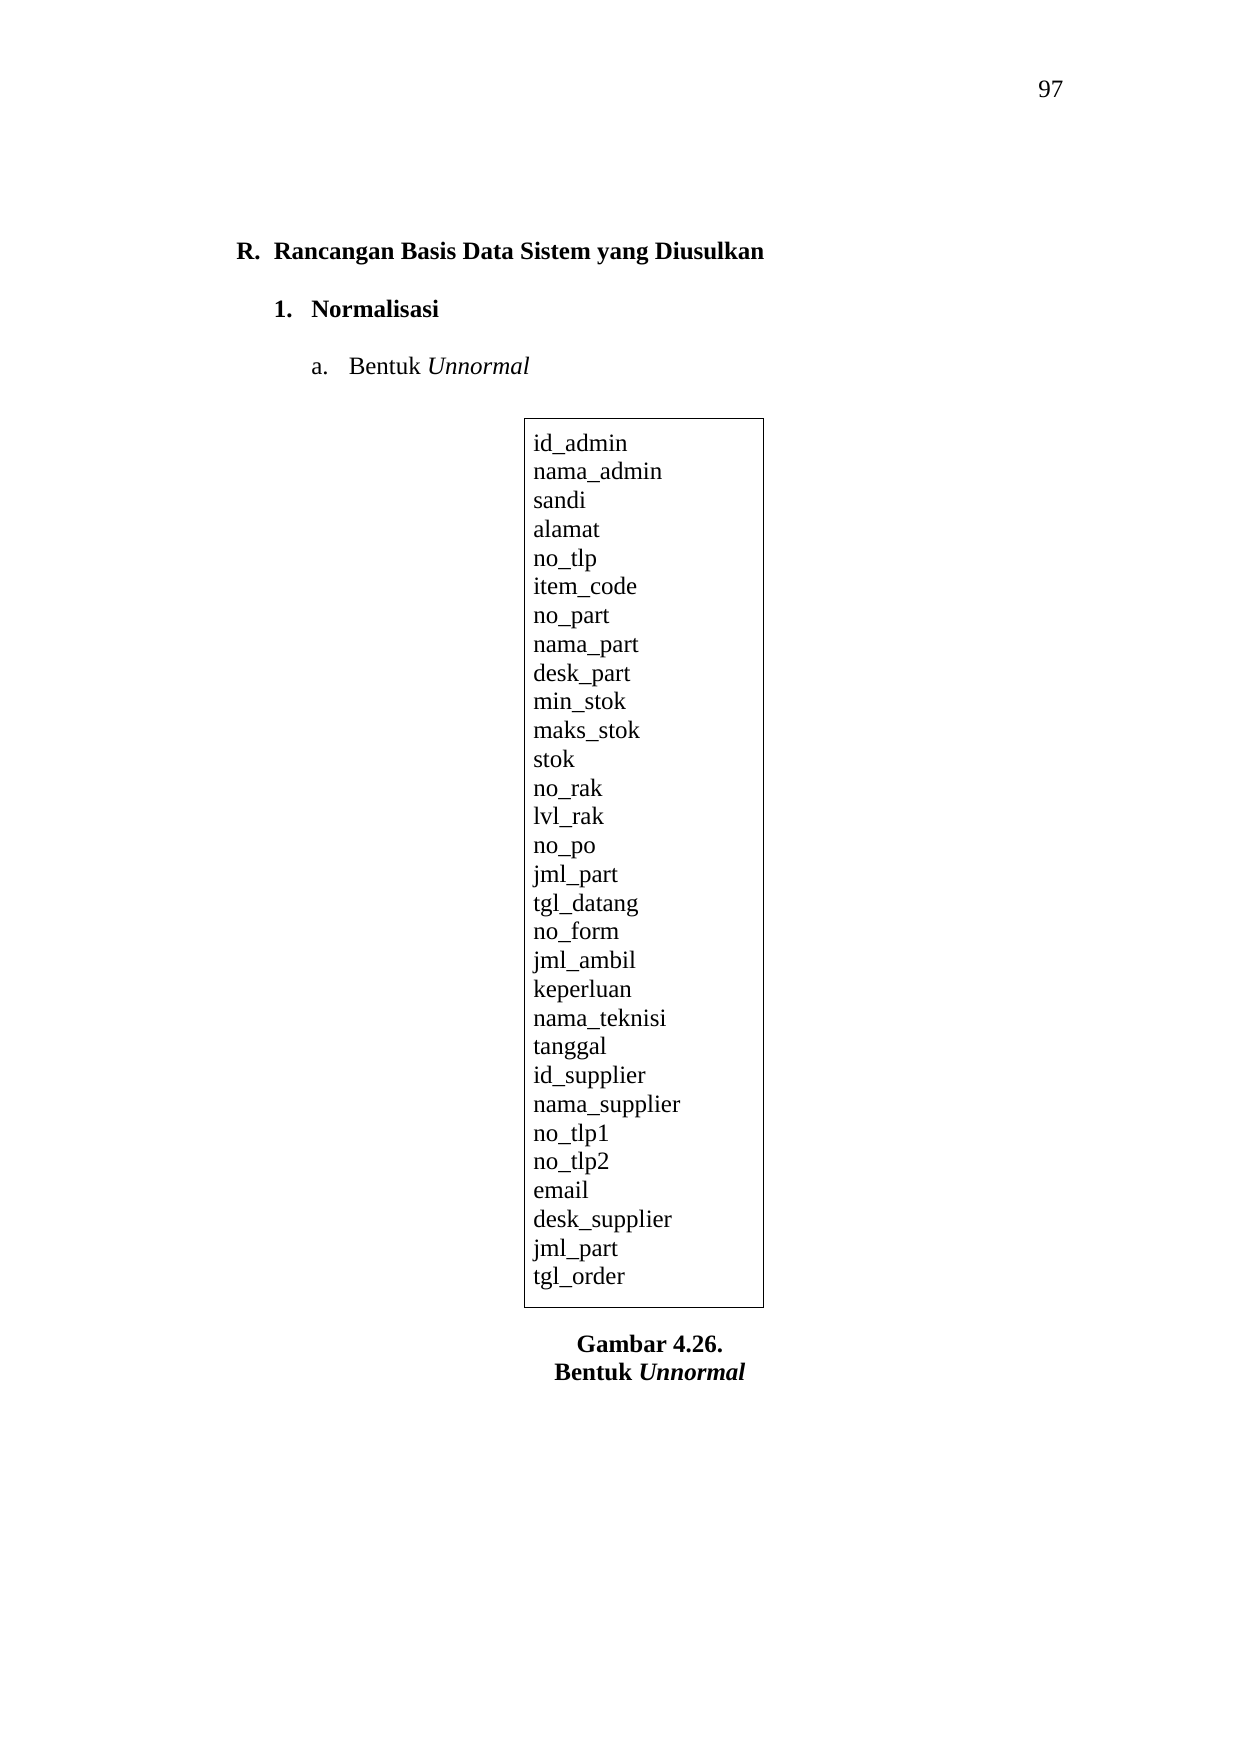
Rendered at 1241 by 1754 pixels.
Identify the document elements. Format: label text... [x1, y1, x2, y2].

list Bentuk Unnormal [311, 351, 1063, 380]
text Gambar 4.26. [236, 1329, 1063, 1357]
text Bentuk Unnormal [236, 1357, 1063, 1386]
list Rancangan Basis Data Sistem yang Diusulkan [236, 236, 1063, 265]
list Normalisasi [273, 294, 1063, 322]
